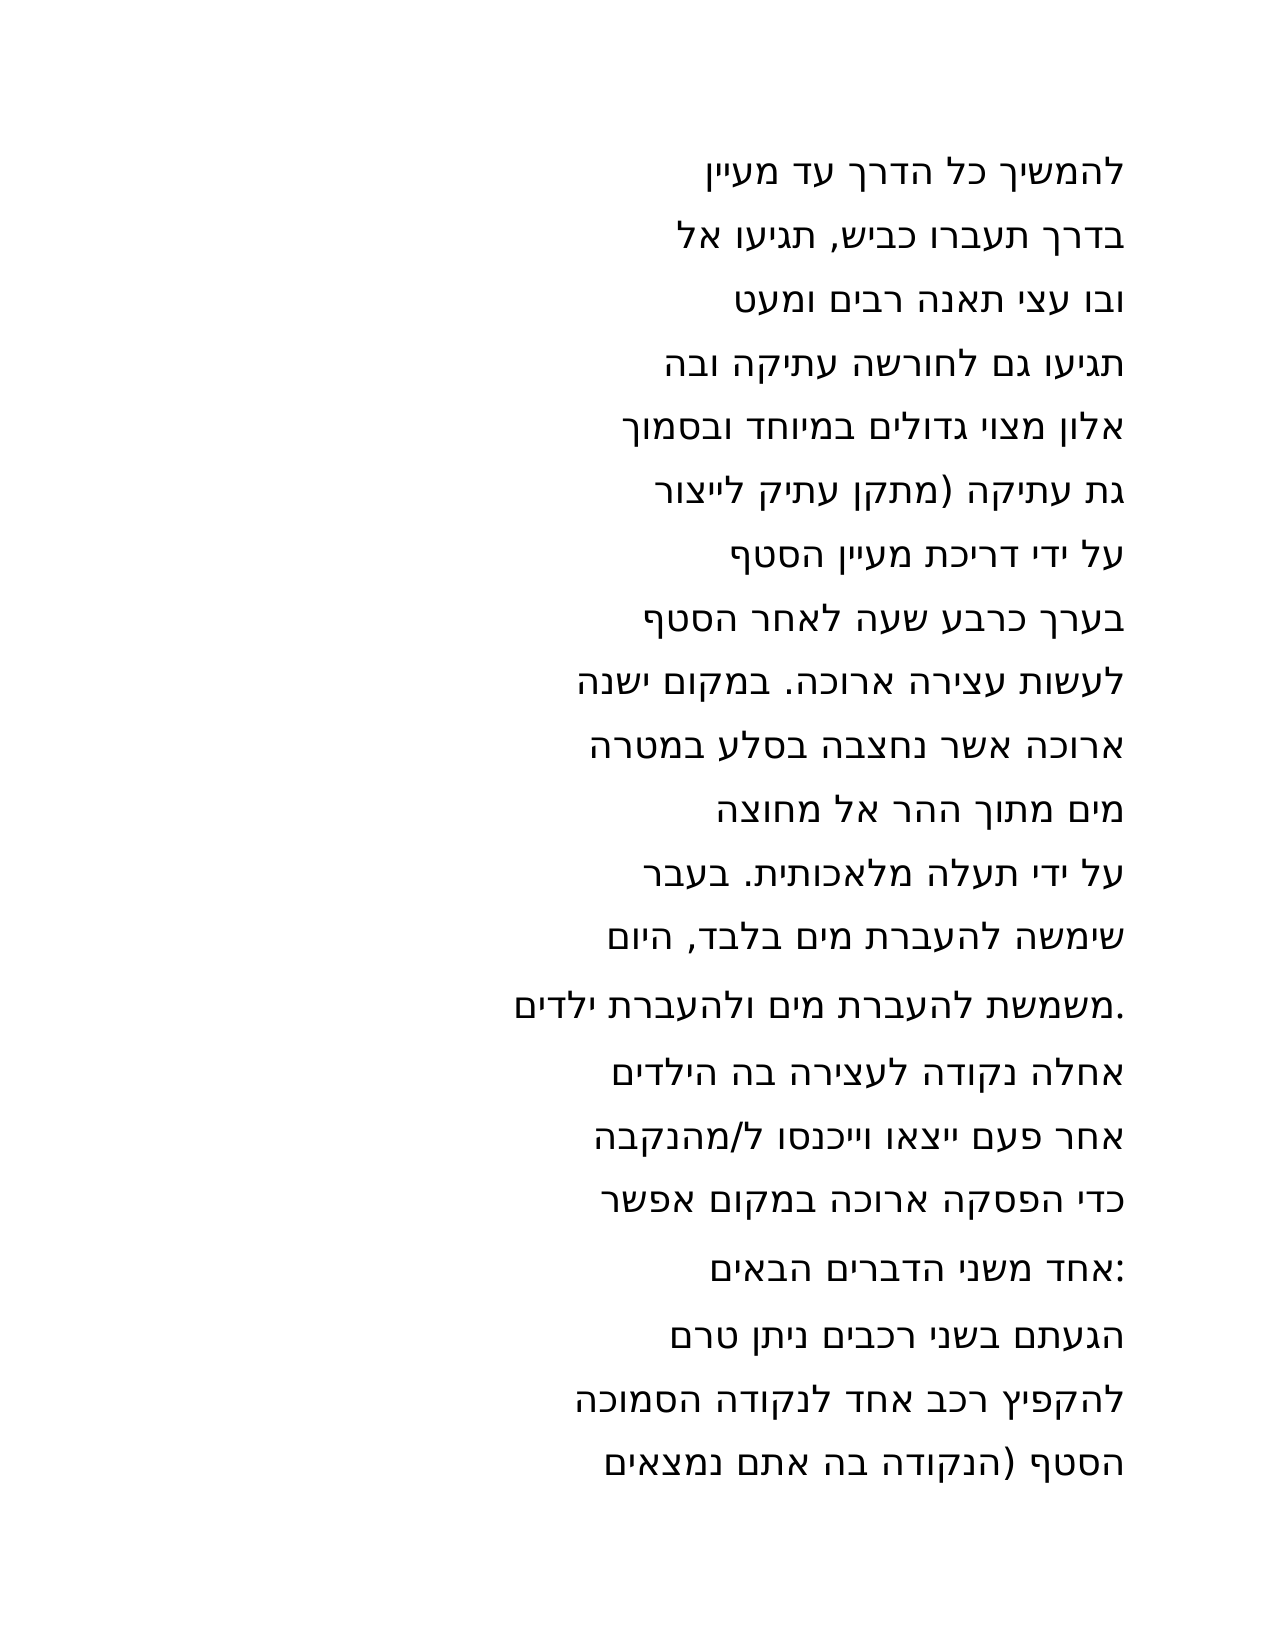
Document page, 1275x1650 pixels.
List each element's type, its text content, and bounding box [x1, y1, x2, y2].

text אחר פעם ייצאו וייכנסו ל/מהנקבה [150, 1114, 1125, 1158]
text תגיעו גם לחורשה עתיקה ובה [150, 341, 1125, 385]
text ובו עצי תאנה רבים ומעט [150, 277, 1125, 321]
text על ידי דריכת מעיין הסטף [150, 532, 1125, 576]
text בדרך תעברו כביש, תגיעו אל [150, 214, 1125, 257]
text אלון מצוי גדולים במיוחד ובסמוך [150, 405, 1125, 449]
text על ידי תעלה מלאכותית. בעבר [150, 851, 1125, 895]
text בערך כרבע שעה לאחר הסטף [150, 596, 1125, 640]
text שימשה להעברת מים בלבד, היום [150, 915, 1125, 959]
text אחד משני הדברים הבאים: [150, 1242, 1125, 1293]
text גת עתיקה (מתקן עתיק לייצור [150, 469, 1125, 512]
text ארוכה אשר נחצבה בסלע במטרה [150, 724, 1125, 767]
text הגעתם בשני רכבים ניתן טרם [150, 1313, 1125, 1357]
text מים מתוך ההר אל מחוצה [150, 787, 1125, 831]
text להקפיץ רכב אחד לנקודה הסמוכה [150, 1377, 1125, 1421]
text אחלה נקודה לעצירה בה הילדים [150, 1051, 1125, 1094]
text הסטף (הנקודה בה אתם נמצאים [150, 1441, 1125, 1485]
text לעשות עצירה ארוכה. במקום ישנה [150, 660, 1125, 704]
text להמשיך כל הדרך עד מעיין [150, 150, 1125, 194]
text משמשת להעברת מים ולהעברת ילדים. [150, 979, 1125, 1030]
text כדי הפסקה ארוכה במקום אפשר [150, 1178, 1125, 1222]
